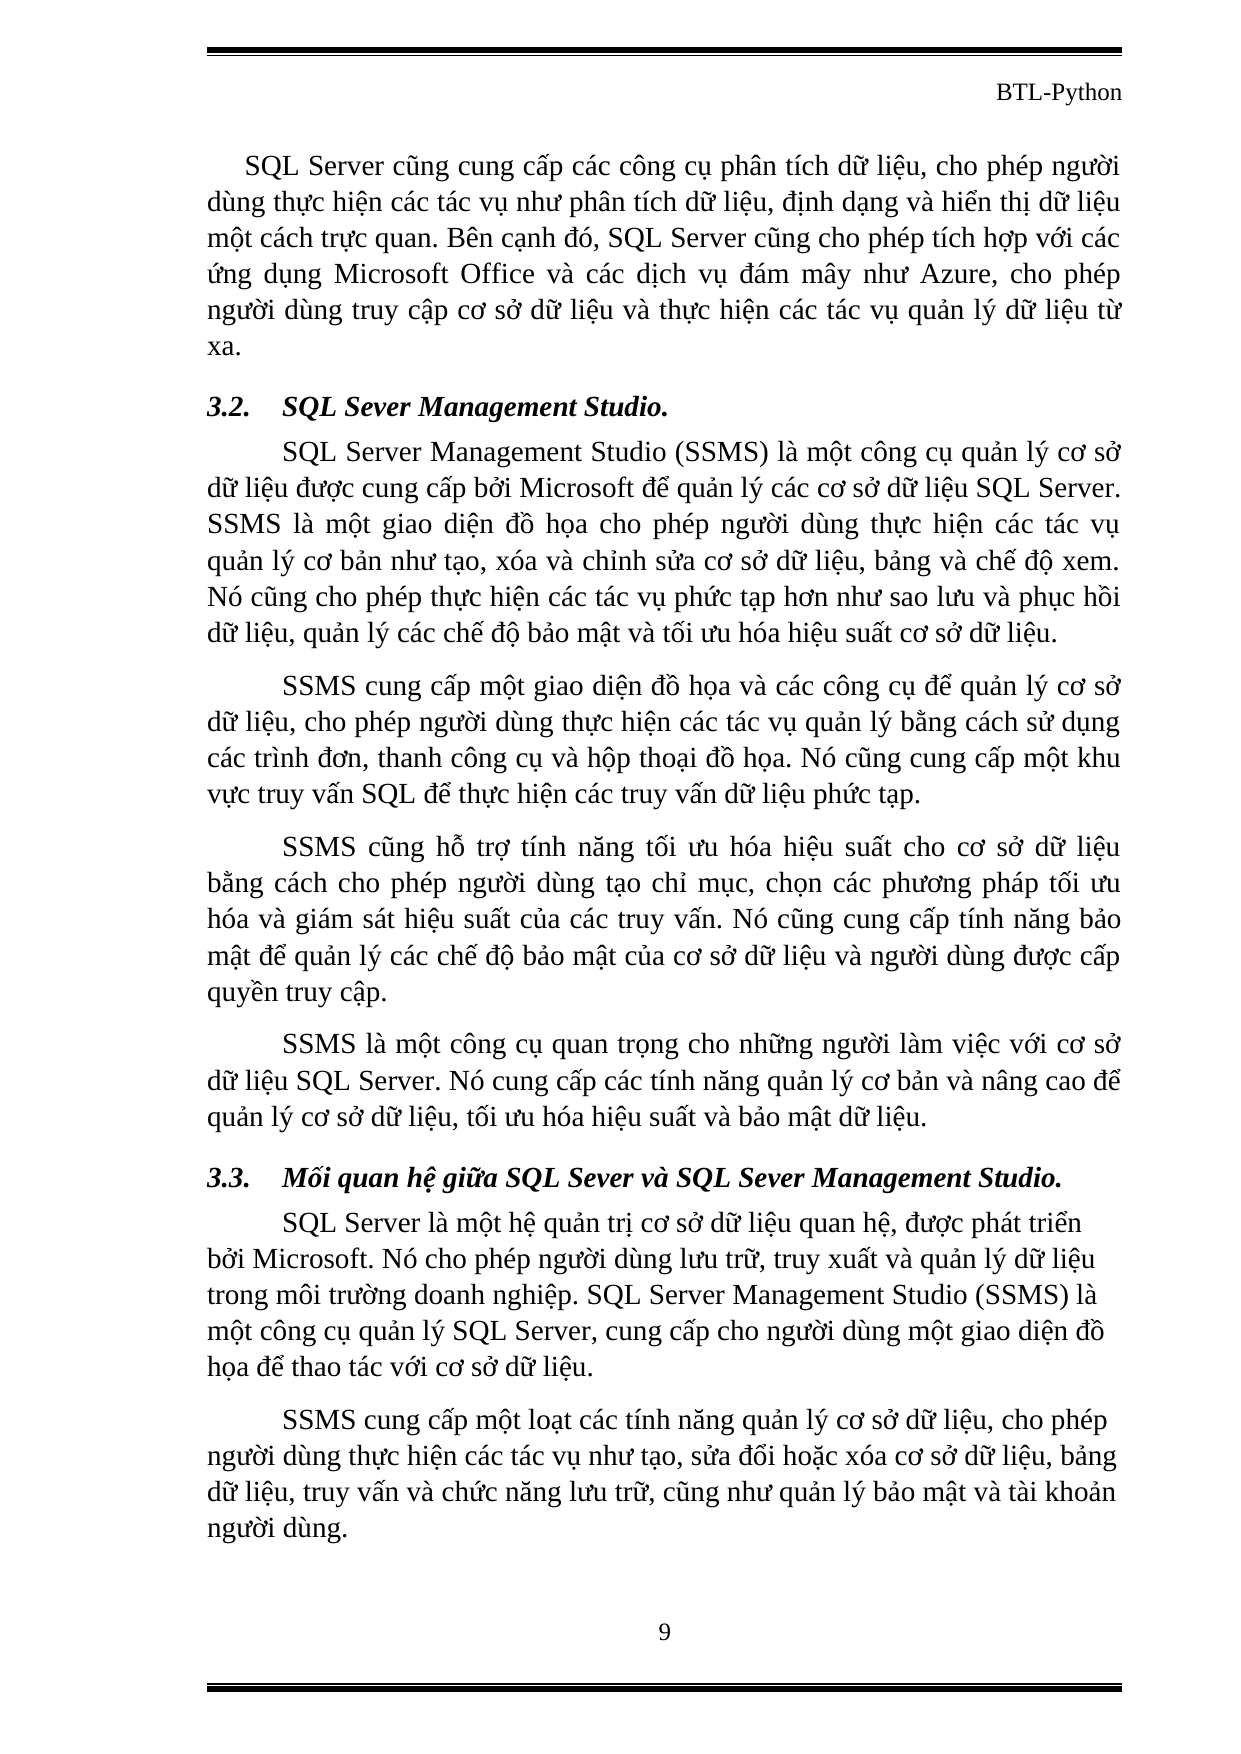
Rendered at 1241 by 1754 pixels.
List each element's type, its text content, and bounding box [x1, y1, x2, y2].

text SQL Server là một hệ quản trị cơ sở dữ liệu quan hệ, được phát triển bởi Microsoft. Nó cho phép người dùng lưu trữ, truy xuất và quản lý dữ liệu trong môi trường doanh nghiệp. SQL Server Management Studio (SSMS) là một công cụ quản lý SQL Server, cung cấp cho người dùng một giao diện đồ họa để thao tác với cơ sở dữ liệu. [207, 1205, 1122, 1383]
text SSMS cũng hỗ trợ tính năng tối ưu hóa hiệu suất cho cơ sở dữ liệu bằng cách cho phép người dùng tạo chỉ mục, chọn các phương pháp tối ưu hóa và giám sát hiệu suất của các truy vấn. Nó cũng cung cấp tính năng bảo mật để quản lý các chế độ bảo mật của cơ sở dữ liệu và người dùng được cấp quyền truy cập. [207, 829, 1122, 1007]
text SQL Server cũng cung cấp các công cụ phân tích dữ liệu, cho phép người dùng thực hiện các tác vụ như phân tích dữ liệu, định dạng và hiển thị dữ liệu một cách trực quan. Bên cạnh đó, SQL Server cũng cho phép tích hợp với các ứng dụng Microsoft Office và các dịch vụ đám mây như Azure, cho phép người dùng truy cập cơ sở dữ liệu và thực hiện các tác vụ quản lý dữ liệu từ xa. [207, 148, 1122, 362]
text SSMS cung cấp một loạt các tính năng quản lý cơ sở dữ liệu, cho phép người dùng thực hiện các tác vụ như tạo, sửa đổi hoặc xóa cơ sở dữ liệu, bảng dữ liệu, truy vấn và chức năng lưu trữ, cũng như quản lý bảo mật và tài khoản người dùng. [207, 1402, 1122, 1544]
text SSMS cung cấp một giao diện đồ họa và các công cụ để quản lý cơ sở dữ liệu, cho phép người dùng thực hiện các tác vụ quản lý bằng cách sử dụng các trình đơn, thanh công cụ và hộp thoại đồ họa. Nó cũng cung cấp một khu vực truy vấn SQL để thực hiện các truy vấn dữ liệu phức tạp. [207, 668, 1122, 810]
text SSMS là một công cụ quan trọng cho những người làm việc với cơ sở dữ liệu SQL Server. Nó cung cấp các tính năng quản lý cơ bản và nâng cao để quản lý cơ sở dữ liệu, tối ưu hóa hiệu suất và bảo mật dữ liệu. [207, 1027, 1122, 1132]
text SQL Server Management Studio (SSMS) là một công cụ quản lý cơ sở dữ liệu được cung cấp bởi Microsoft để quản lý các cơ sở dữ liệu SQL Server. SSMS là một giao diện đồ họa cho phép người dùng thực hiện các tác vụ quản lý cơ bản như tạo, xóa và chỉnh sửa cơ sở dữ liệu, bảng và chế độ xem. Nó cũng cho phép thực hiện các tác vụ phức tạp hơn như sao lưu và phục hồi dữ liệu, quản lý các chế độ bảo mật và tối ưu hóa hiệu suất cơ sở dữ liệu. [207, 434, 1122, 649]
subtitle SQL Sever Management Studio. [207, 389, 1122, 423]
subtitle Mối quan hệ giữa SQL Sever và SQL Sever Management Studio. [207, 1160, 1122, 1193]
